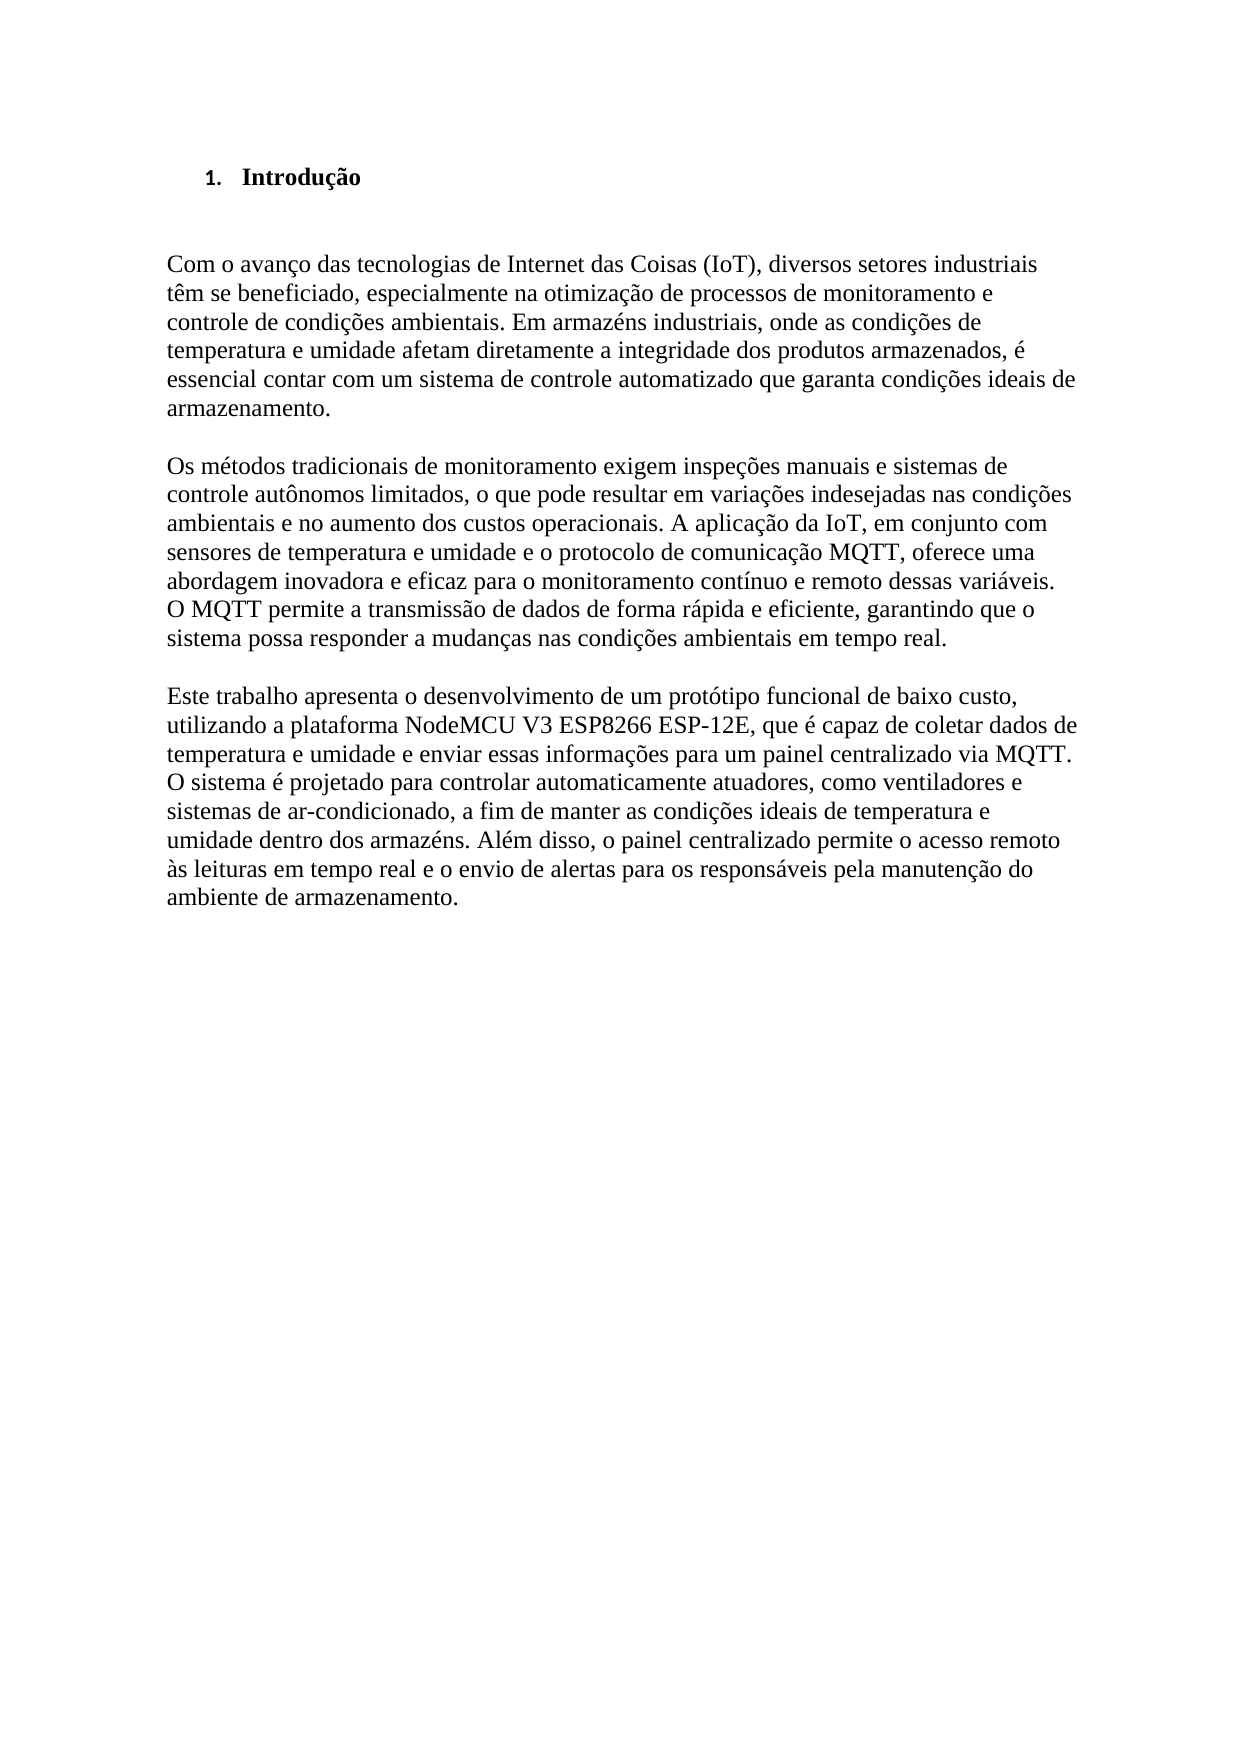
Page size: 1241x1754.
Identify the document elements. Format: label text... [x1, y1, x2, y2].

list Introdução [204, 162, 1078, 191]
text Este trabalho apresenta o desenvolvimento de um protótipo funcional de baixo custo, utilizando a plataforma NodeMCU V3 ESP8266 ESP-12E, que é capaz de coletar dados de temperatura e umidade e enviar essas informações para um painel centralizado via MQTT. O sistema é projetado para controlar automaticamente atuadores, como ventiladores e sistemas de ar-condicionado, a fim de manter as condições ideais de temperatura e umidade dentro dos armazéns. Além disso, o painel centralizado permite o acesso remoto às leituras em tempo real e o envio de alertas para os responsáveis pela manutenção do ambiente de armazenamento. [167, 681, 1078, 911]
text Com o avanço das tecnologias de Internet das Coisas (IoT), diversos setores industriais têm se beneficiado, especialmente na otimização de processos de monitoramento e controle de condições ambientais. Em armazéns industriais, onde as condições de temperatura e umidade afetam diretamente a integridade dos produtos armazenados, é essencial contar com um sistema de controle automatizado que garanta condições ideais de armazenamento. [167, 220, 1078, 422]
text Os métodos tradicionais de monitoramento exigem inspeções manuais e sistemas de controle autônomos limitados, o que pode resultar em variações indesejadas nas condições ambientais e no aumento dos custos operacionais. A aplicação da IoT, em conjunto com sensores de temperatura e umidade e o protocolo de comunicação MQTT, oferece uma abordagem inovadora e eficaz para o monitoramento contínuo e remoto dessas variáveis. O MQTT permite a transmissão de dados de forma rápida e eficiente, garantindo que o sistema possa responder a mudanças nas condições ambientais em tempo real. [167, 451, 1078, 652]
